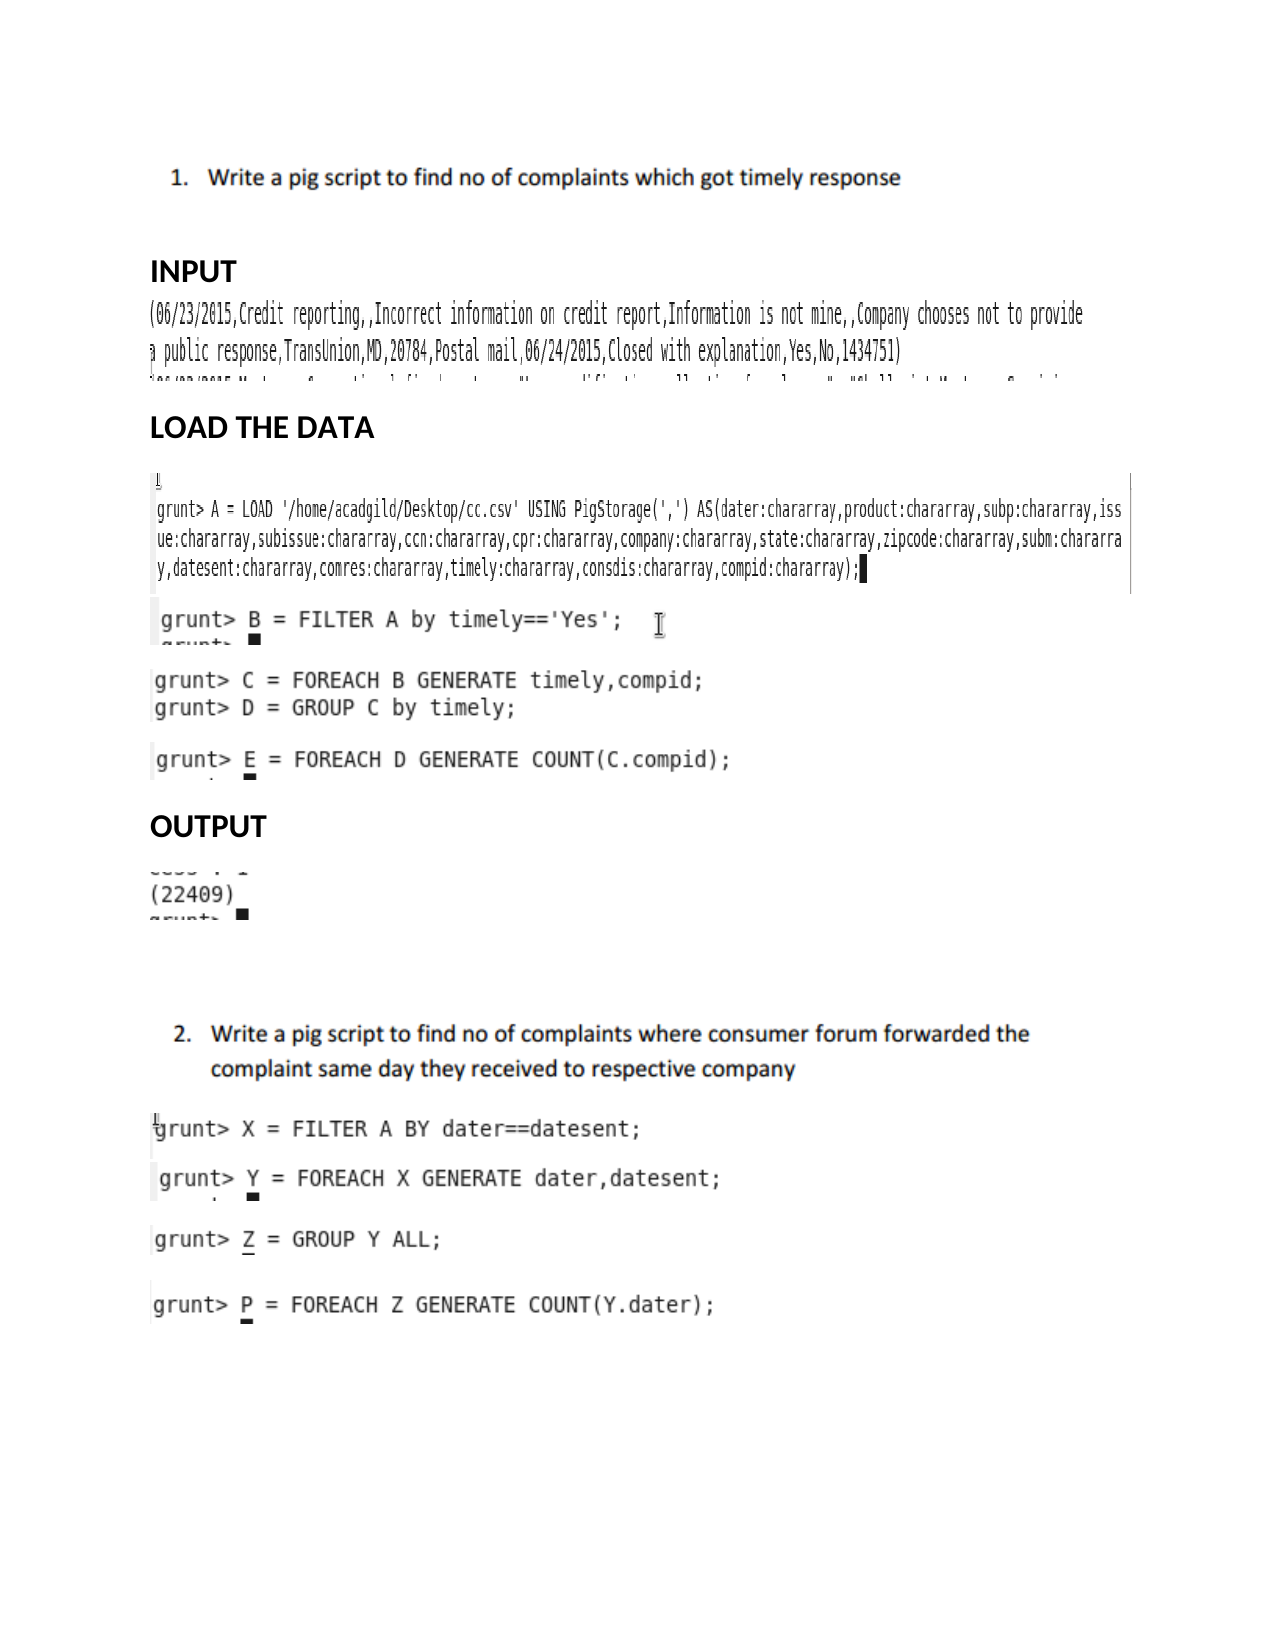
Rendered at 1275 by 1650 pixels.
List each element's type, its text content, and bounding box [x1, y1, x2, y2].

text OUTPUT [150, 805, 1125, 845]
picture [150, 1225, 454, 1255]
picture [150, 1007, 1085, 1110]
picture [150, 597, 666, 645]
picture [150, 1113, 641, 1159]
text LOAD THE DATA [150, 406, 1125, 447]
picture [150, 150, 941, 225]
picture [150, 1280, 768, 1324]
picture [150, 872, 285, 920]
picture [150, 669, 755, 722]
picture [150, 742, 750, 780]
picture [150, 295, 1086, 381]
picture [150, 473, 1132, 594]
picture [150, 1162, 732, 1201]
